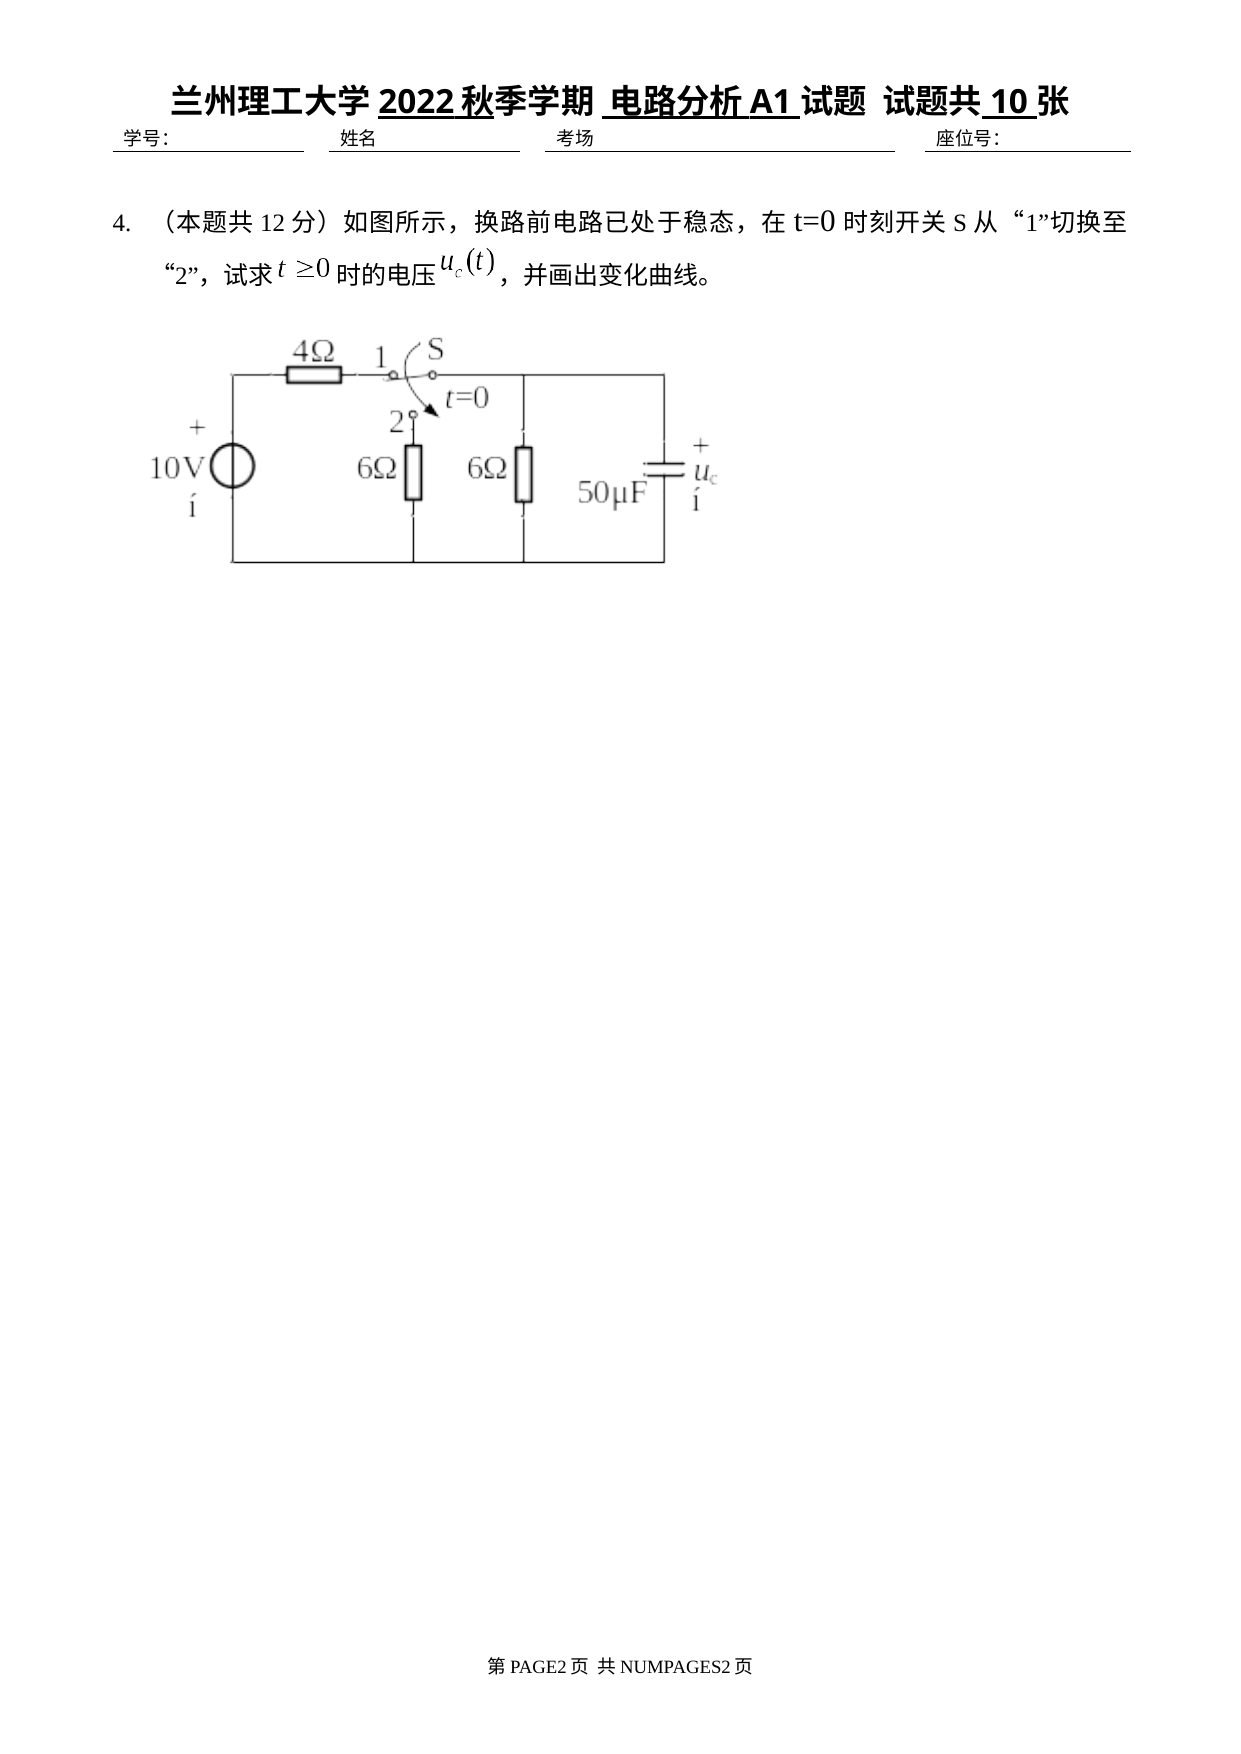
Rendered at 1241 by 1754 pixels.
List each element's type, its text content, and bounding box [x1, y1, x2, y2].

list （本题共12分）如图所示，换路前电路已处于稳态，在t=0时刻开关S从“1”切换至“2”，试求时的电压，并画出变化曲线。 [112, 202, 1128, 292]
